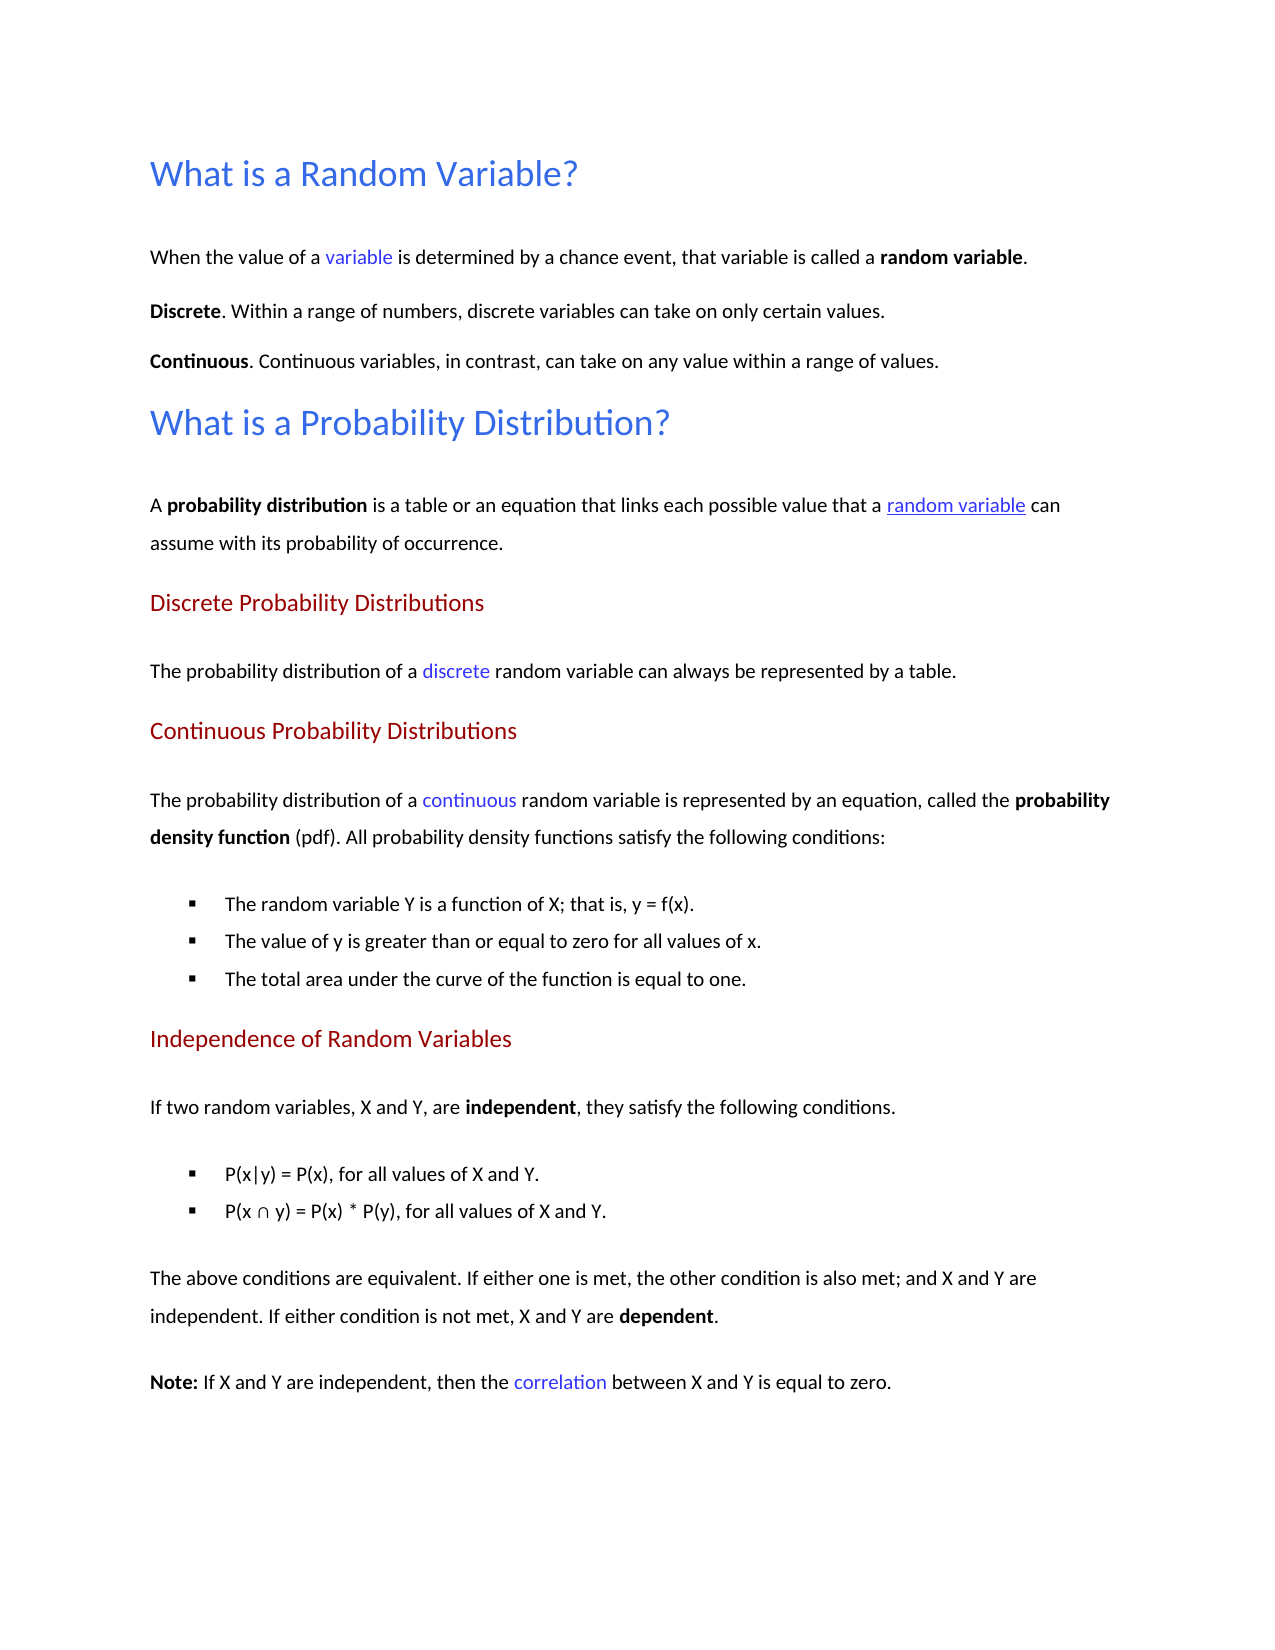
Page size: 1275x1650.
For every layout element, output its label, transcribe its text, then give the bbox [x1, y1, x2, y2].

text Discrete. Within a range of numbers, discrete variables can take on only certain values. [150, 298, 1125, 324]
list The random variable Y is a function of X; that is, y = f(x). [187, 879, 1125, 916]
text Independence of Random Variables [150, 1023, 1125, 1053]
list P(x|y) = P(x), for all values of X and Y. [187, 1149, 1125, 1187]
list P(x ∩ y) = P(x) * P(y), for all values of X and Y. [187, 1187, 1125, 1224]
subtitle Discrete Probability Distributions [150, 587, 1125, 617]
text Continuous Probability Distributions [150, 715, 1125, 746]
subtitle What is a Probability Distribution? [150, 398, 1125, 444]
text If two random variables, X and Y, are independent, they satisfy the following conditions. [150, 1082, 1125, 1120]
text A probability distribution is a table or an equation that links each possible value that a random variable can assume with its probability of occurrence. [150, 480, 1125, 555]
text The probability distribution of a continuous random variable is represented by an equation, called the probability density function (pdf). All probability density functions satisfy the following conditions: [150, 775, 1125, 850]
text The probability distribution of a discrete random variable can always be represented by a table. [150, 646, 1125, 684]
text Note: If X and Y are independent, then the correlation between X and Y is equal to zero. [150, 1357, 1125, 1395]
text The above conditions are equivalent. If either one is met, the other condition is also met; and X and Y are independent. If either condition is not met, X and Y are dependent. [150, 1253, 1125, 1328]
text When the value of a variable is determined by a chance event, that variable is called a random variable. [150, 232, 1125, 269]
text Continuous. Continuous variables, in contrast, can take on any value within a range of values. [150, 348, 1125, 374]
list The total area under the curve of the function is equal to one. [187, 954, 1125, 991]
subtitle What is a Random Variable? [150, 150, 1125, 196]
list The value of y is greater than or equal to zero for all values of x. [187, 916, 1125, 954]
